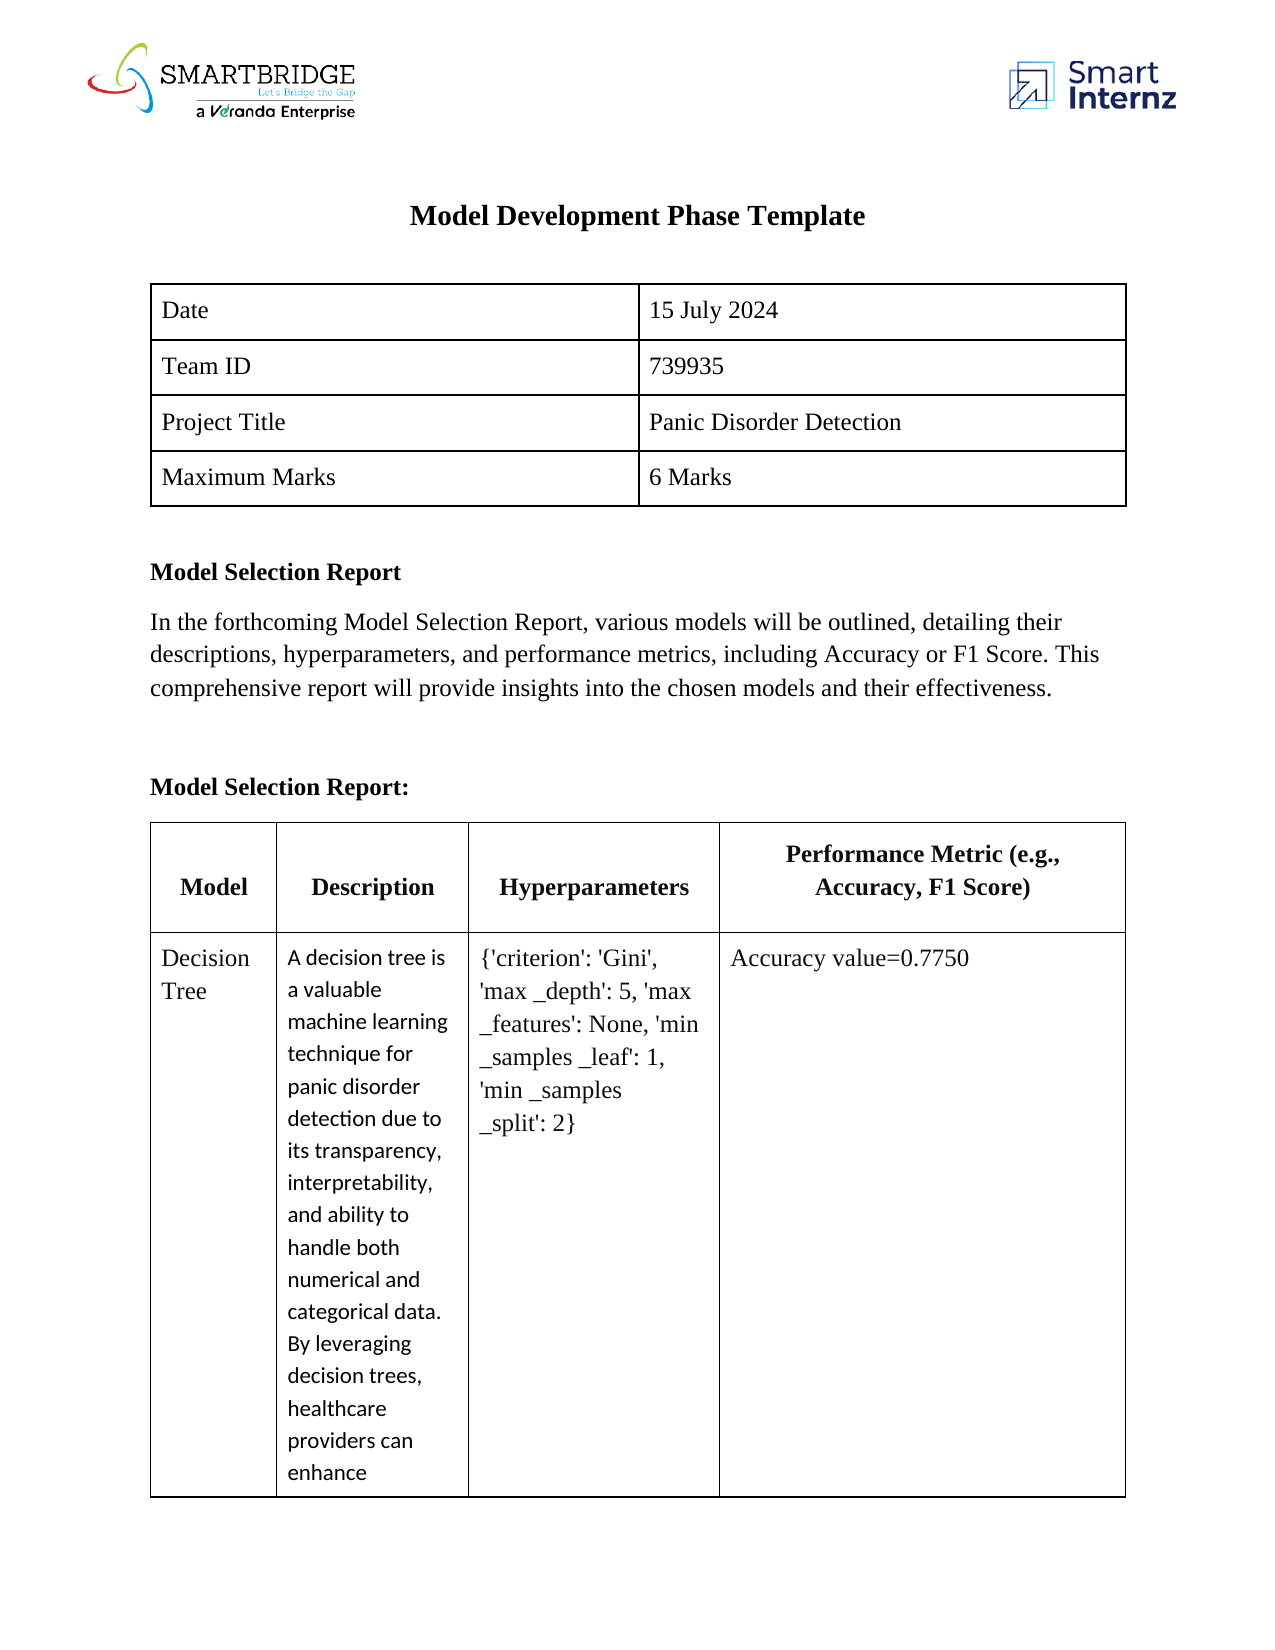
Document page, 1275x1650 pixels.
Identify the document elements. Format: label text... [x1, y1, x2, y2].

picture [1004, 61, 1181, 109]
table_header Performance Metric (e.g., Accuracy, F1 Score) [720, 823, 1125, 932]
table_cell Decision Tree [151, 933, 276, 1496]
table_cell Team ID [152, 341, 638, 394]
table_cell Maximum Marks [152, 452, 638, 505]
table_cell Accuracy value=0.7750 [720, 933, 1125, 1496]
table_cell {'criterion': 'Gini', 'max _depth': 5, 'max _features': None, 'min _samples _leaf': 1, 'min _samples _split': 2} [469, 933, 719, 1496]
text In the forthcoming Model Selection Report, various models will be outlined, detailing their descriptions, hyperparameters, and performance metrics, including Accuracy or F1 Score. This comprehensive report will provide insights into the chosen models and their effectiveness. [150, 607, 1125, 701]
text Model Selection Report: [150, 772, 1125, 801]
table_header 15 July 2024 [640, 285, 1125, 338]
table_header Model [151, 823, 276, 932]
text Model Selection Report [150, 557, 1125, 586]
text Model Development Phase Template [150, 198, 1125, 231]
picture [73, 20, 370, 142]
table_cell Project Title [152, 396, 638, 449]
table_header Description [277, 823, 468, 932]
table_header Hyperparameters [469, 823, 719, 932]
table_cell 6 Marks [640, 452, 1125, 505]
table_cell 739935 [640, 341, 1125, 394]
table_cell Panic Disorder Detection [640, 396, 1125, 449]
table_header Date [152, 285, 638, 338]
